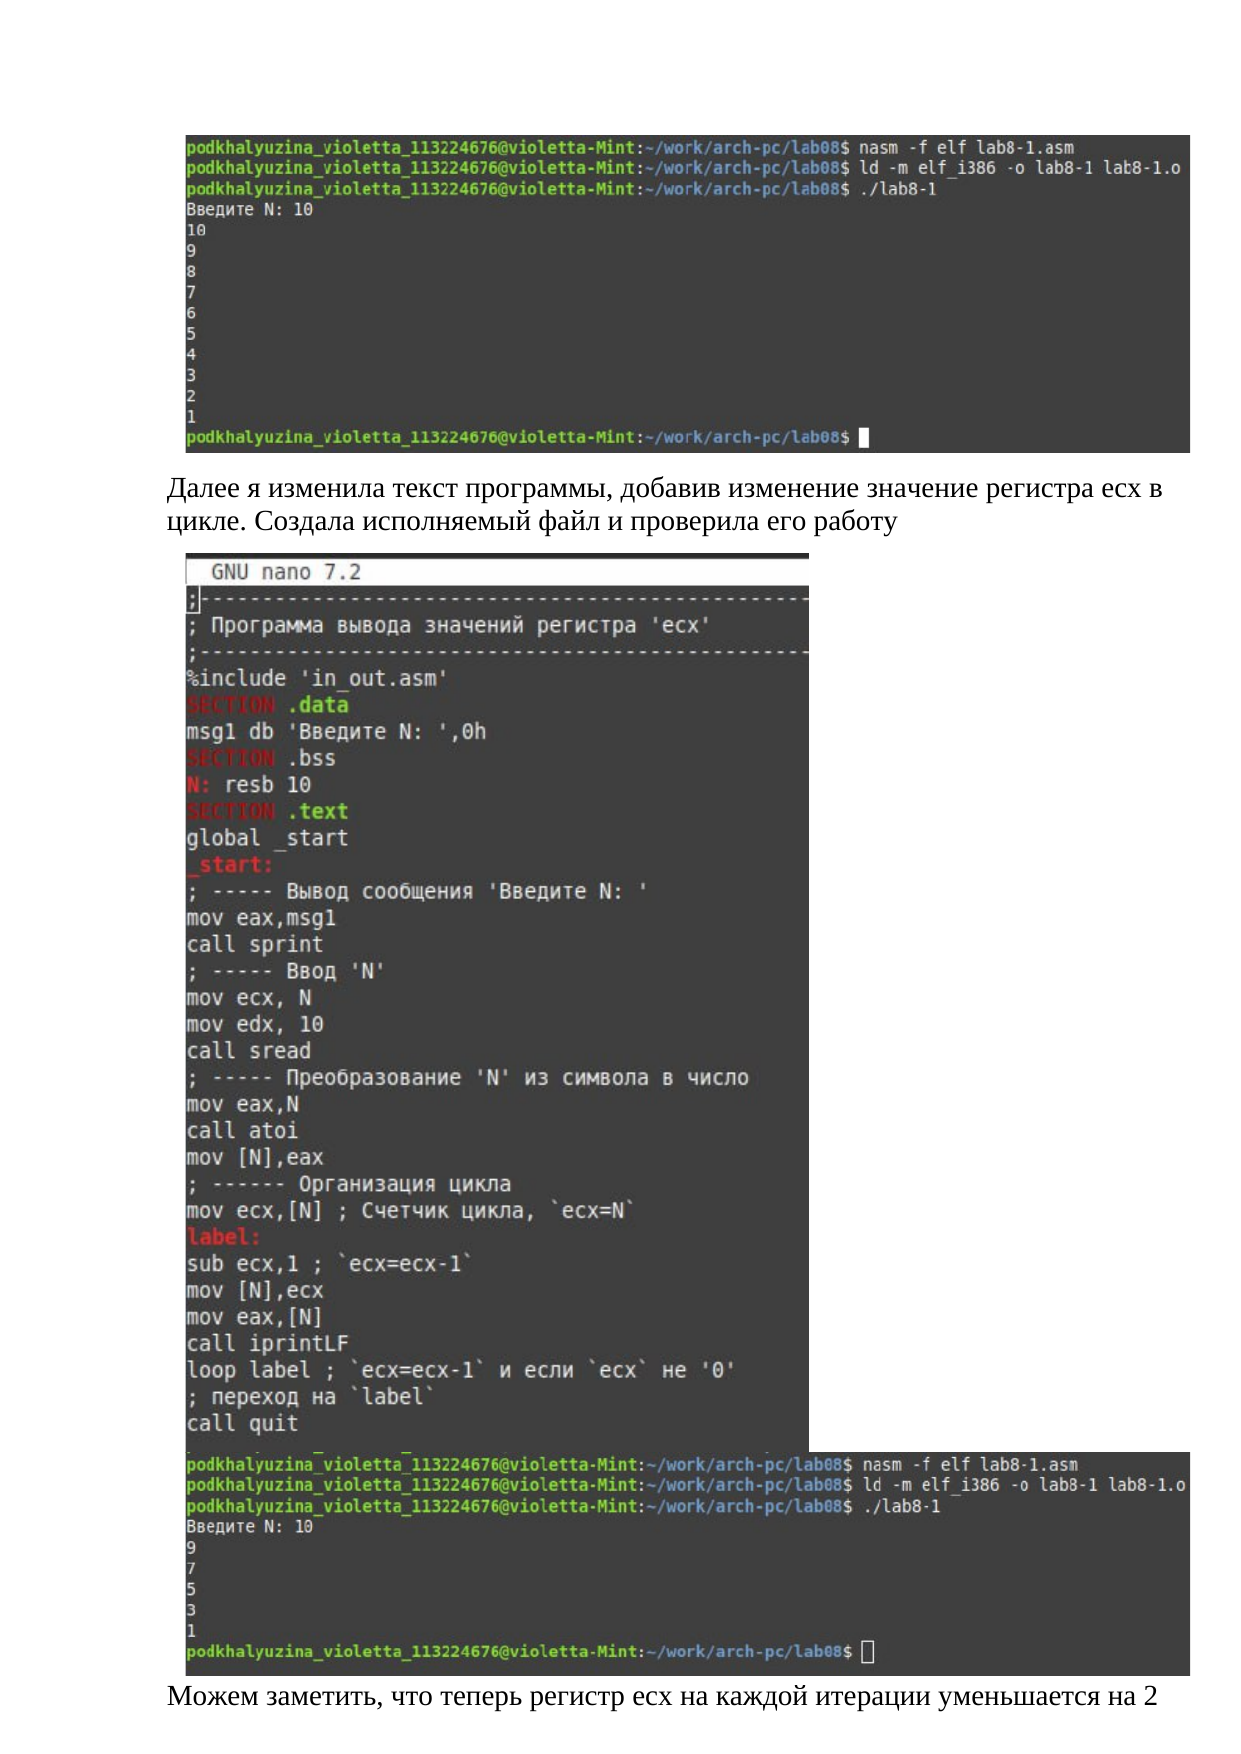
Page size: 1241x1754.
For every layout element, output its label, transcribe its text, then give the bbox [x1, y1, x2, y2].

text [167, 1452, 1169, 1712]
text Далее я изменила текст программы, добавив изменение значение регистра ecx в цикле. Создала исполняемый файл и проверила его работу [167, 470, 1169, 537]
